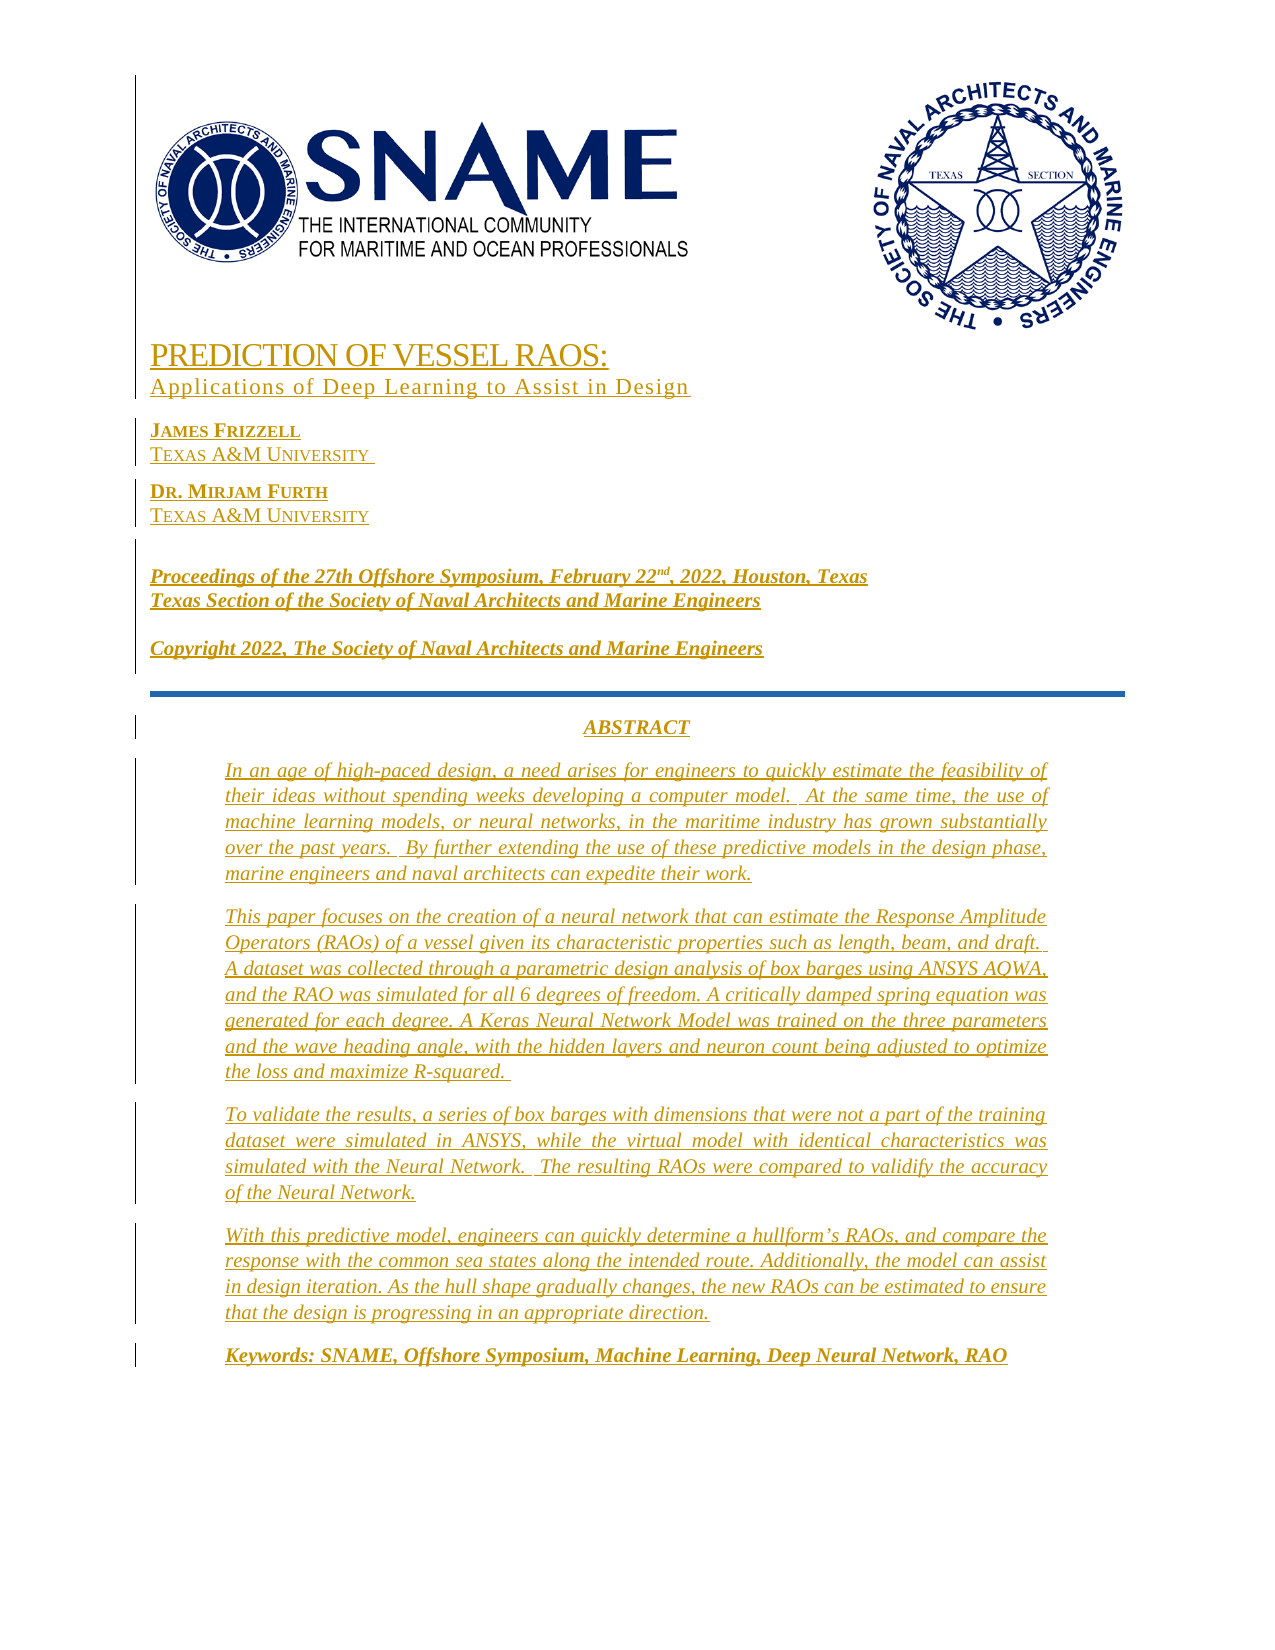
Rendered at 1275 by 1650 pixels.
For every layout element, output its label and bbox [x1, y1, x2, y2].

picture [150, 75, 1125, 335]
